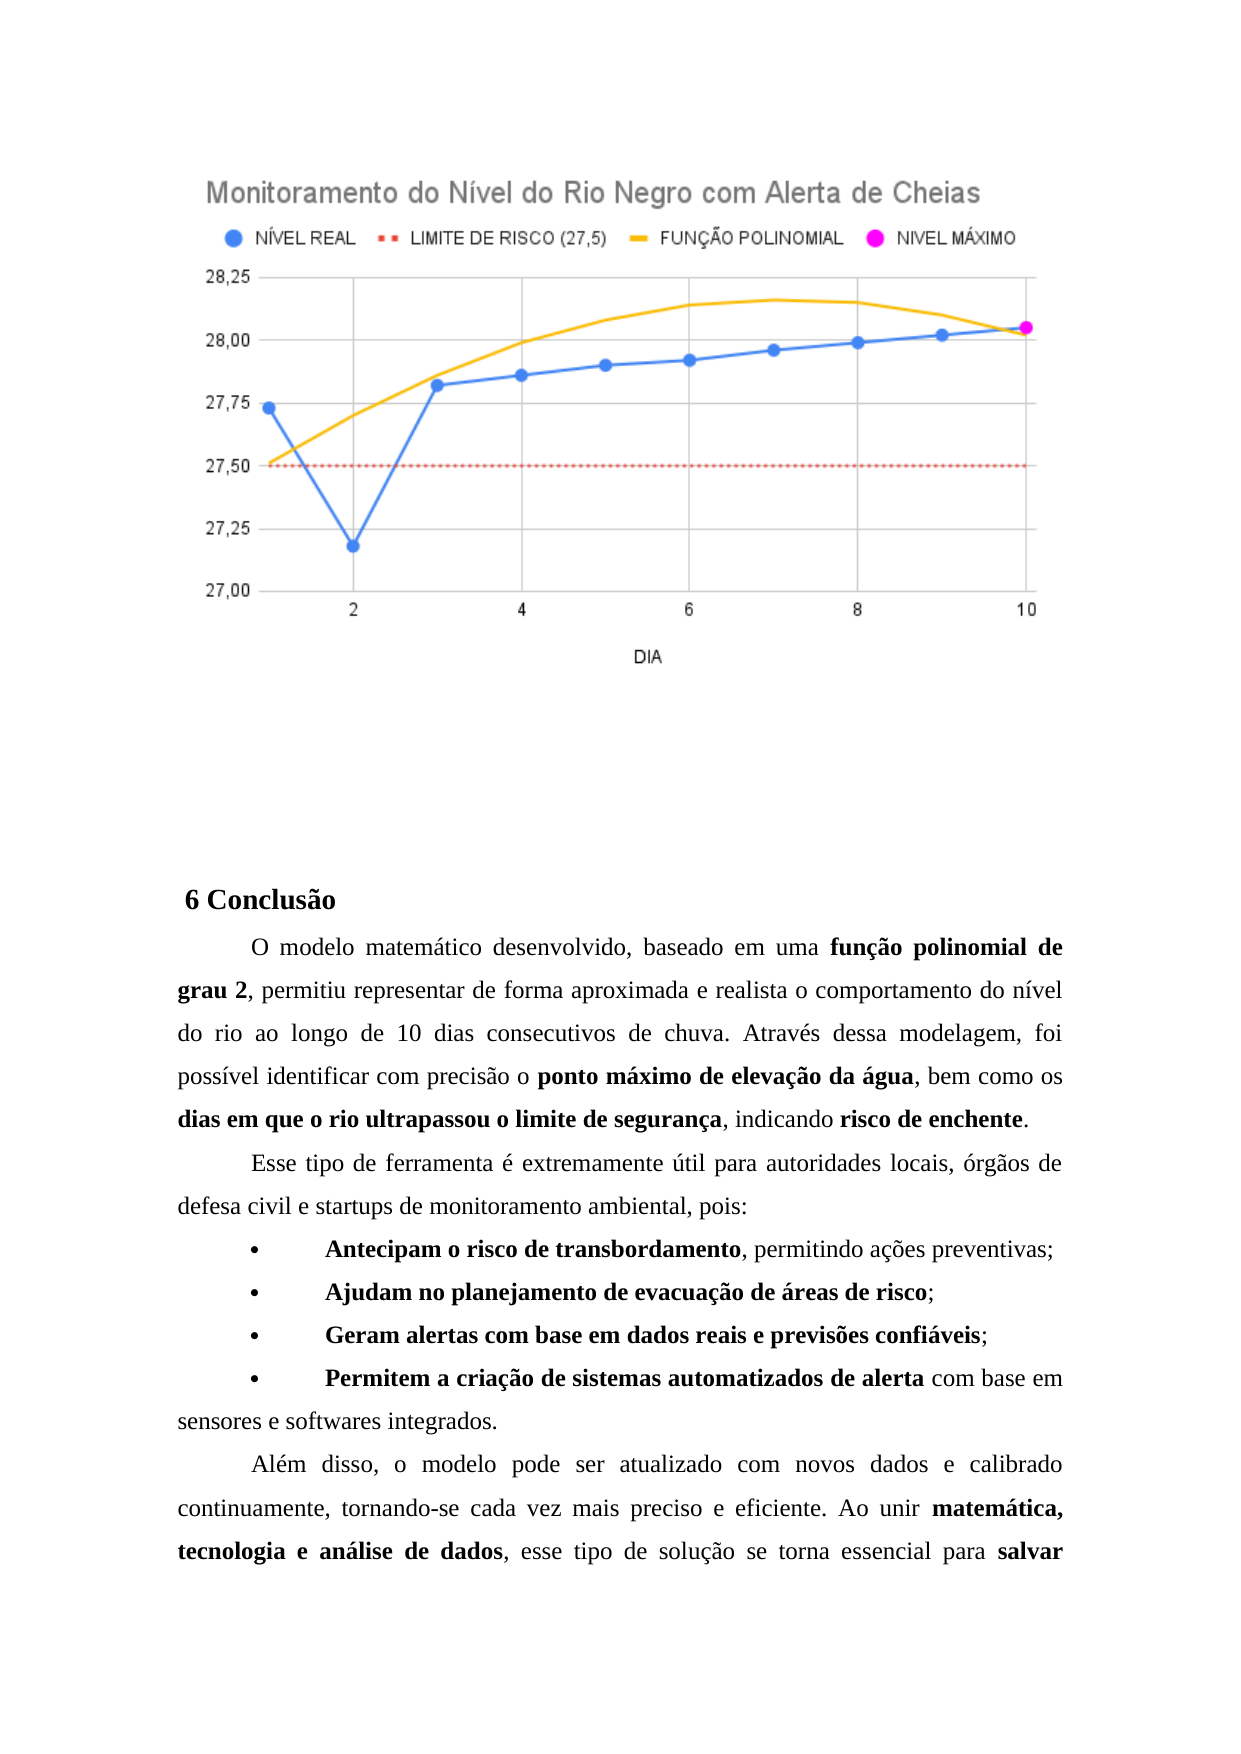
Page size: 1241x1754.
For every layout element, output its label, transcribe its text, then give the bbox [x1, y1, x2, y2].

text 6 Conclusão [177, 882, 1063, 915]
list Ajudam no planejamento de evacuação de áreas de risco; [177, 1277, 1063, 1306]
text O modelo matemático desenvolvido, baseado em uma função polinomial de grau 2, permitiu representar de forma aproximada e realista o comportamento do nível do rio ao longo de 10 dias consecutivos de chuva. Através dessa modelagem, foi possível identificar com precisão o ponto máximo de elevação da água, bem como os dias em que o rio ultrapassou o limite de segurança, indicando risco de enchente. [177, 932, 1063, 1133]
list Geram alertas com base em dados reais e previsões confiáveis; [177, 1320, 1063, 1349]
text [177, 1449, 1063, 1564]
picture [177, 147, 1063, 696]
list Permitem a criação de sistemas automatizados de alerta com base em sensores e softwares integrados. [177, 1363, 1063, 1435]
list Antecipam o risco de transbordamento, permitindo ações preventivas; [177, 1234, 1063, 1263]
text Esse tipo de ferramenta é extremamente útil para autoridades locais, órgãos de defesa civil e startups de monitoramento ambiental, pois: [177, 1148, 1063, 1219]
